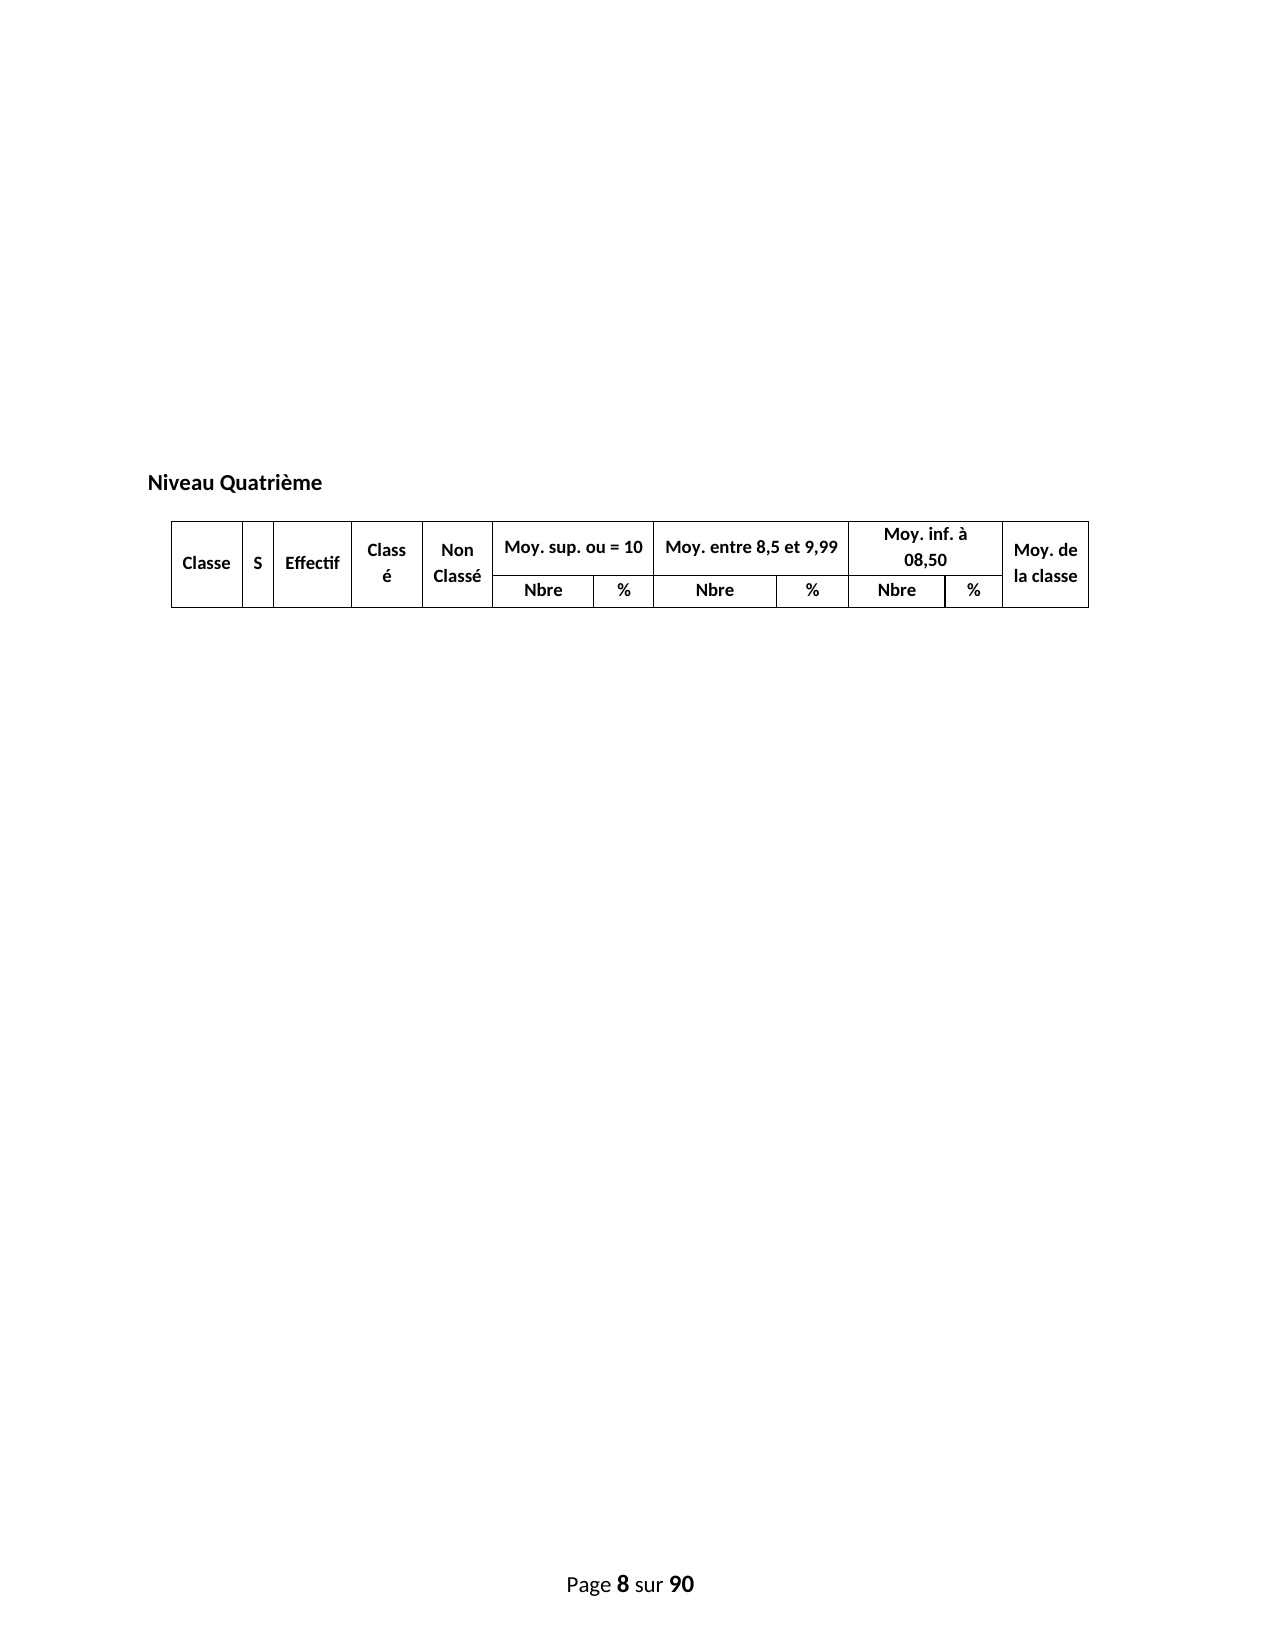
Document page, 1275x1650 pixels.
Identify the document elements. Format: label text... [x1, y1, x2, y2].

table_header Classe [172, 522, 242, 607]
table_cell Nbre [849, 576, 944, 607]
table_cell % [777, 576, 848, 607]
table_header Moy. sup. ou = 10 [493, 522, 653, 575]
table_header Classé [352, 522, 422, 607]
table_header Moy. entre 8,5 et 9,99 [654, 522, 848, 575]
table_header Moy. inf. à 08,50 [849, 522, 1002, 575]
table_cell % [946, 576, 1002, 607]
table_header Effectif [274, 522, 351, 607]
table_cell Nbre [654, 576, 776, 607]
table_header Non Classé [423, 522, 492, 607]
table_header S [243, 522, 273, 607]
table_cell % [594, 576, 653, 607]
table_header Moy. de la classe [1003, 522, 1088, 607]
table_cell Nbre [493, 576, 593, 607]
text Niveau Quatrième [74, 468, 1186, 496]
